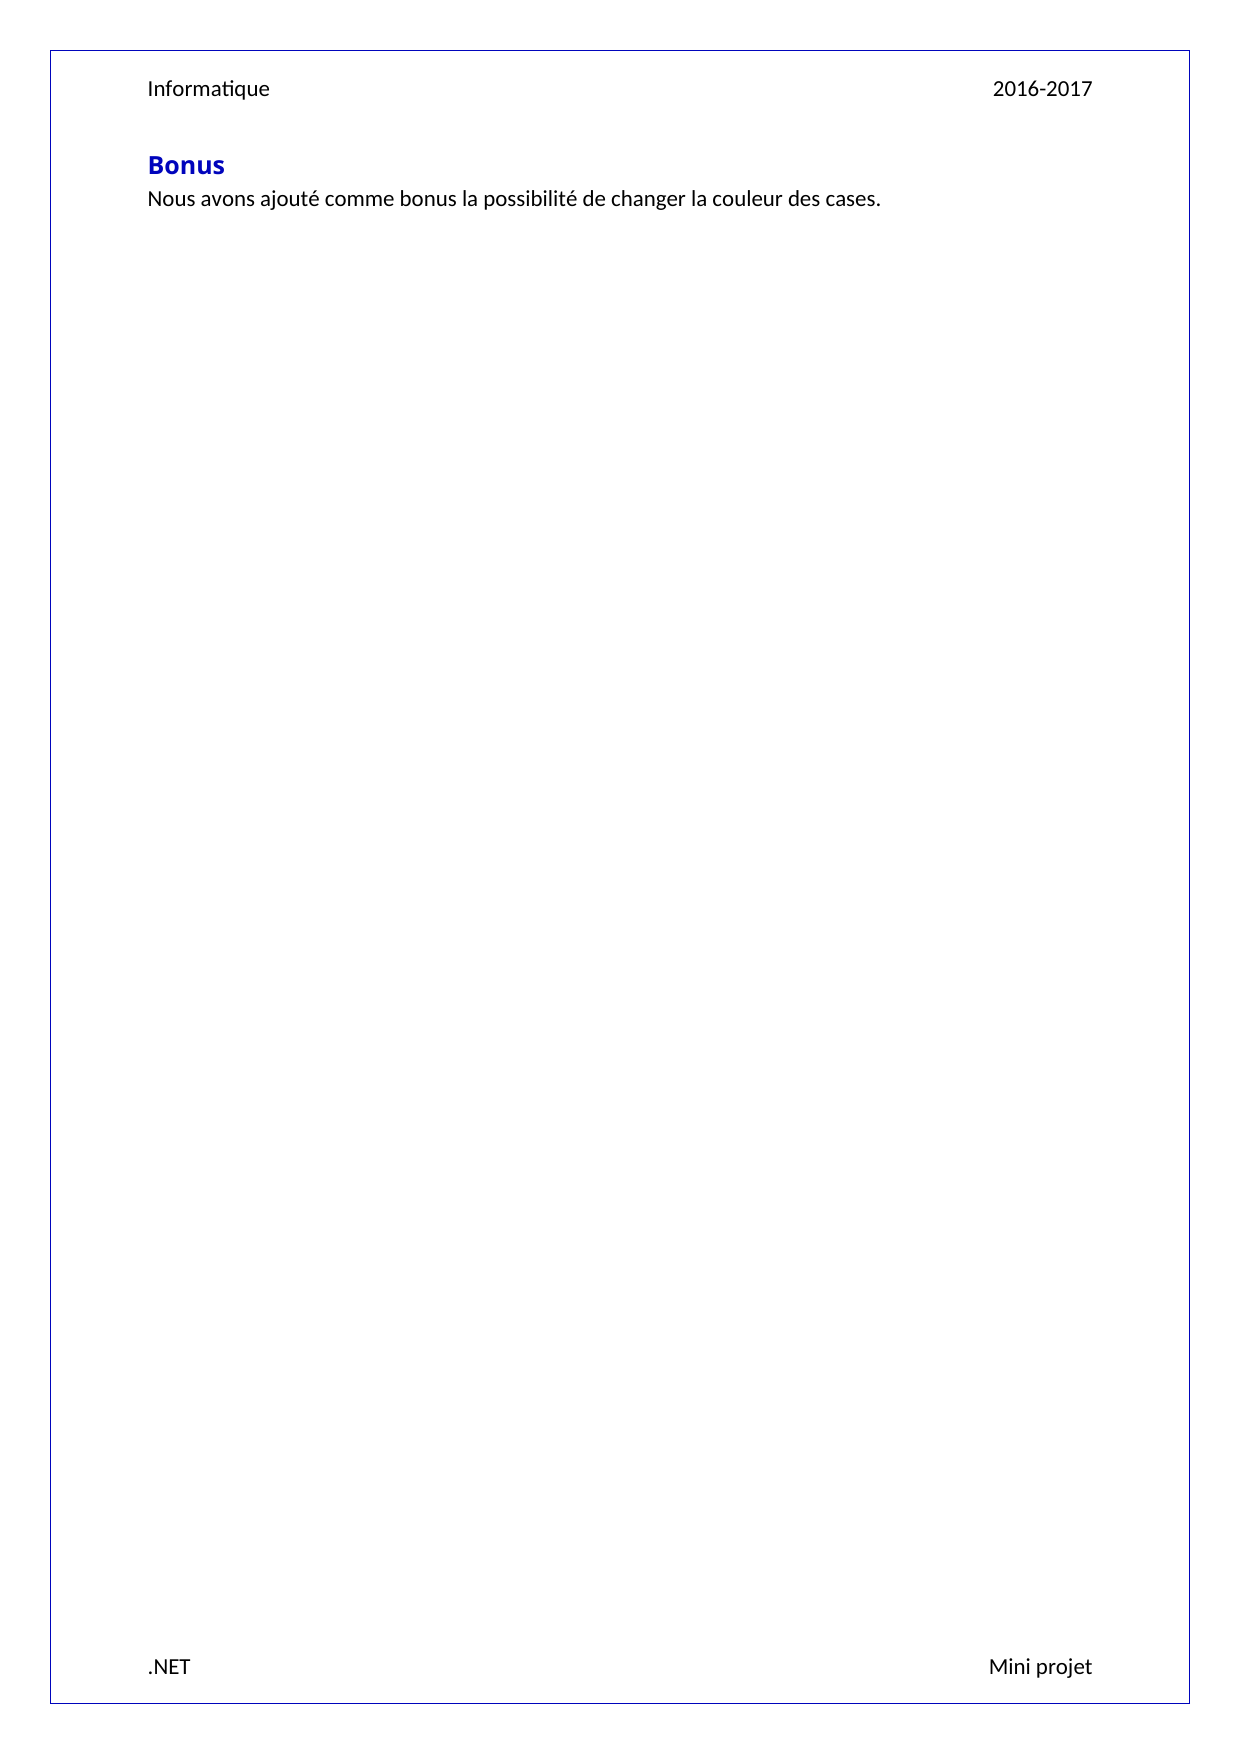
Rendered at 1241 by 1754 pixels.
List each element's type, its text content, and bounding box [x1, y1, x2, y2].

subtitle Bonus [147, 148, 1093, 182]
text Nous avons ajouté comme bonus la possibilité de changer la couleur des cases. [147, 184, 1093, 212]
